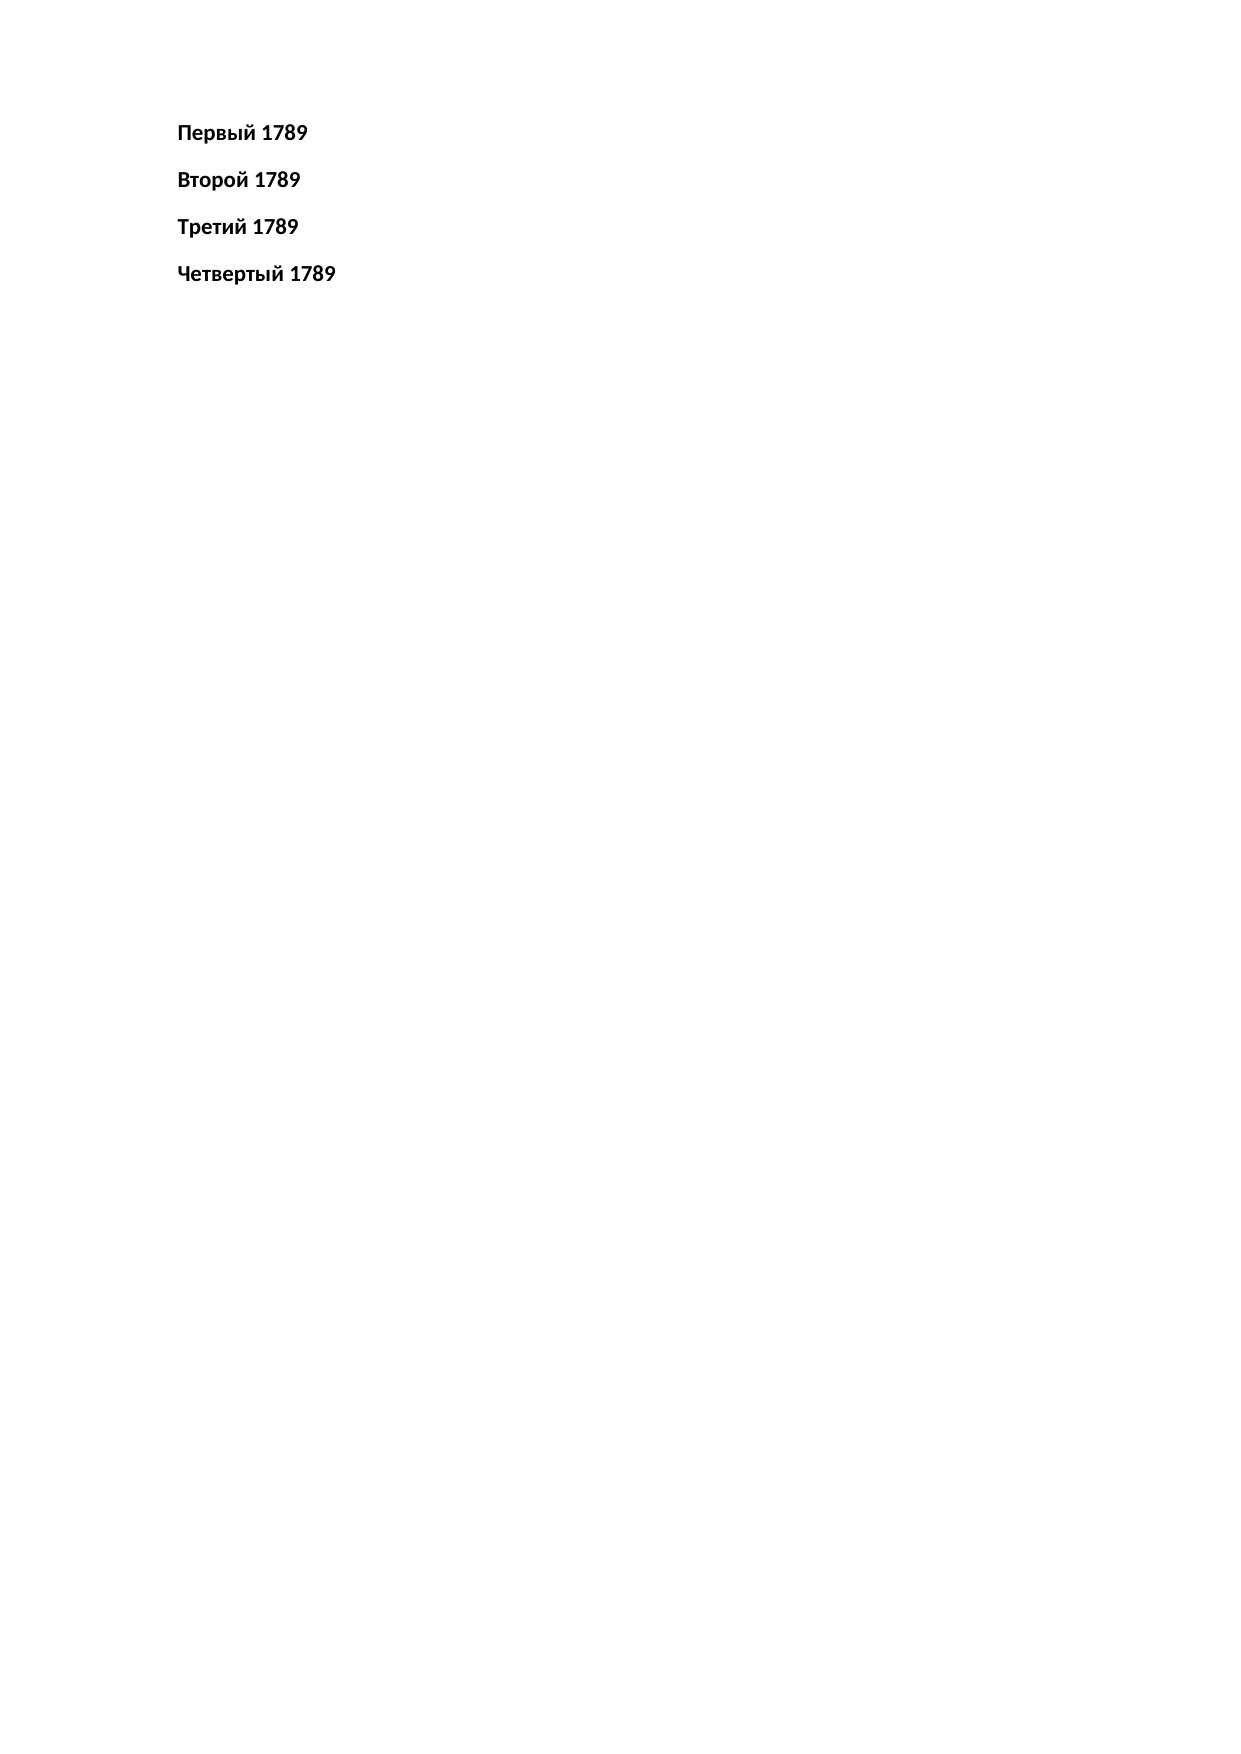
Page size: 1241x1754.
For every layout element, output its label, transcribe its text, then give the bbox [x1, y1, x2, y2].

text Первый 1789 [177, 118, 1152, 146]
text Третий 1789 [177, 212, 1152, 240]
text Второй 1789 [177, 165, 1152, 193]
text Четвертый 1789 [177, 259, 1152, 287]
